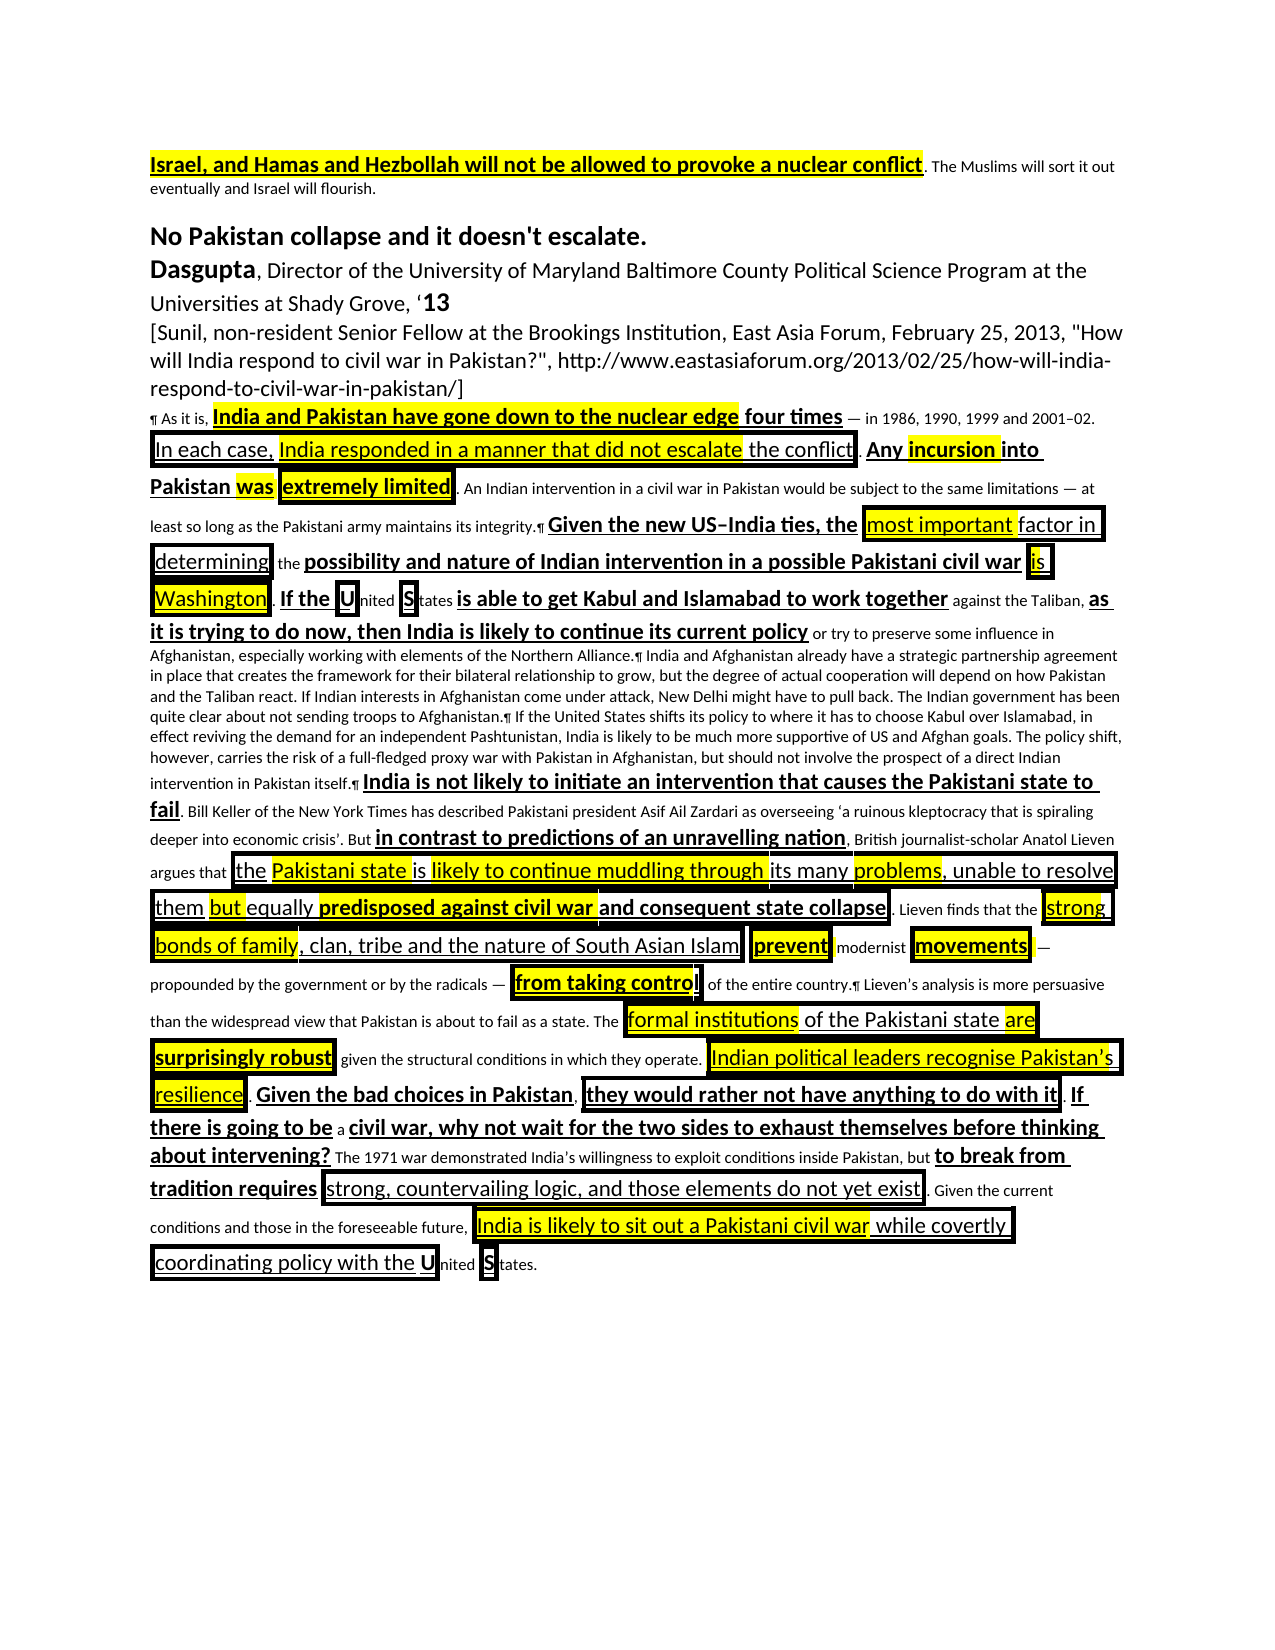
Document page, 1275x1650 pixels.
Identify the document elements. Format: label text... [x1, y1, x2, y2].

subtitle No Pakistan collapse and it doesn't escalate. [150, 219, 1125, 252]
text Dasgupta, Director of the University of Maryland Baltimore County Political Science Program at the Universities at Shady Grove, ‘13 [150, 252, 1125, 318]
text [150, 150, 1125, 198]
text ¶ As it is, India and Pakistan have gone down to the nuclear edge four times — in 1986, 1990, 1999 and 2001–02. In each case, India responded in a manner that did not escalate the conflict. Any incursion into Pakistan was extremely limited. An Indian intervention in a civil war in Pakistan would be subject to the same limitations — at least so long as the Pakistani army maintains its integrity.¶ Given the new US–India ties, the most important factor in determining the possibility and nature of Indian intervention in a possible Pakistani civil war is Washington. If the United States is able to get Kabul and Islamabad to work together against the Taliban, as it is trying to do now, then India is likely to continue its current policy or try to preserve some influence in Afghanistan, especially working with elements of the Northern Alliance.¶ India and Afghanistan already have a strategic partnership agreement in place that creates the framework for their bilateral relationship to grow, but the degree of actual cooperation will depend on how Pakistan and the Taliban react. If Indian interests in Afghanistan come under attack, New Delhi might have to pull back. The Indian government has been quite clear about not sending troops to Afghanistan.¶ If the United States shifts its policy to where it has to choose Kabul over Islamabad, in effect reviving the demand for an independent Pashtunistan, India is likely to be much more supportive of US and Afghan goals. The policy shift, however, carries the risk of a full-fledged proxy war with Pakistan in Afghanistan, but should not involve the prospect of a direct Indian intervention in Pakistan itself.¶ India is not likely to initiate an intervention that causes the Pakistani state to fail. Bill Keller of the New York Times has described Pakistani president Asif Ail Zardari as overseeing ‘a ruinous kleptocracy that is spiraling deeper into economic crisis’. But in contrast to predictions of an unravelling nation, British journalist-scholar Anatol Lieven argues that the Pakistani state is likely to continue muddling through its many problems, unable to resolve them but equally predisposed against civil war and consequent state collapse. Lieven finds that the strong bonds of family, clan, tribe and the nature of South Asian Islam prevent modernist movements — propounded by the government or by the radicals — from taking control of the entire country.¶ Lieven’s analysis is more persuasive than the widespread view that Pakistan is about to fail as a state. The formal institutions of the Pakistani state are surprisingly robust given the structural conditions in which they operate. Indian political leaders recognise Pakistan’s resilience. Given the bad choices in Pakistan, they would rather not have anything to do with it. If there is going to be a civil war, why not wait for the two sides to exhaust themselves before thinking about intervening? The 1971 war demonstrated India’s willingness to exploit conditions inside Pakistan, but to break from tradition requires strong, countervailing logic, and those elements do not yet exist. Given the current conditions and those in the foreseeable future, India is likely to sit out a Pakistani civil war while covertly coordinating policy with the United States. [150, 402, 1125, 1281]
text [Sunil, non-resident Senior Fellow at the Brookings Institution, East Asia Forum, February 25, 2013, "How will India respond to civil war in Pakistan?", http://www.eastasiaforum.org/2013/02/25/how-will-india-respond-to-civil-war-in-pakistan/] [150, 318, 1125, 402]
